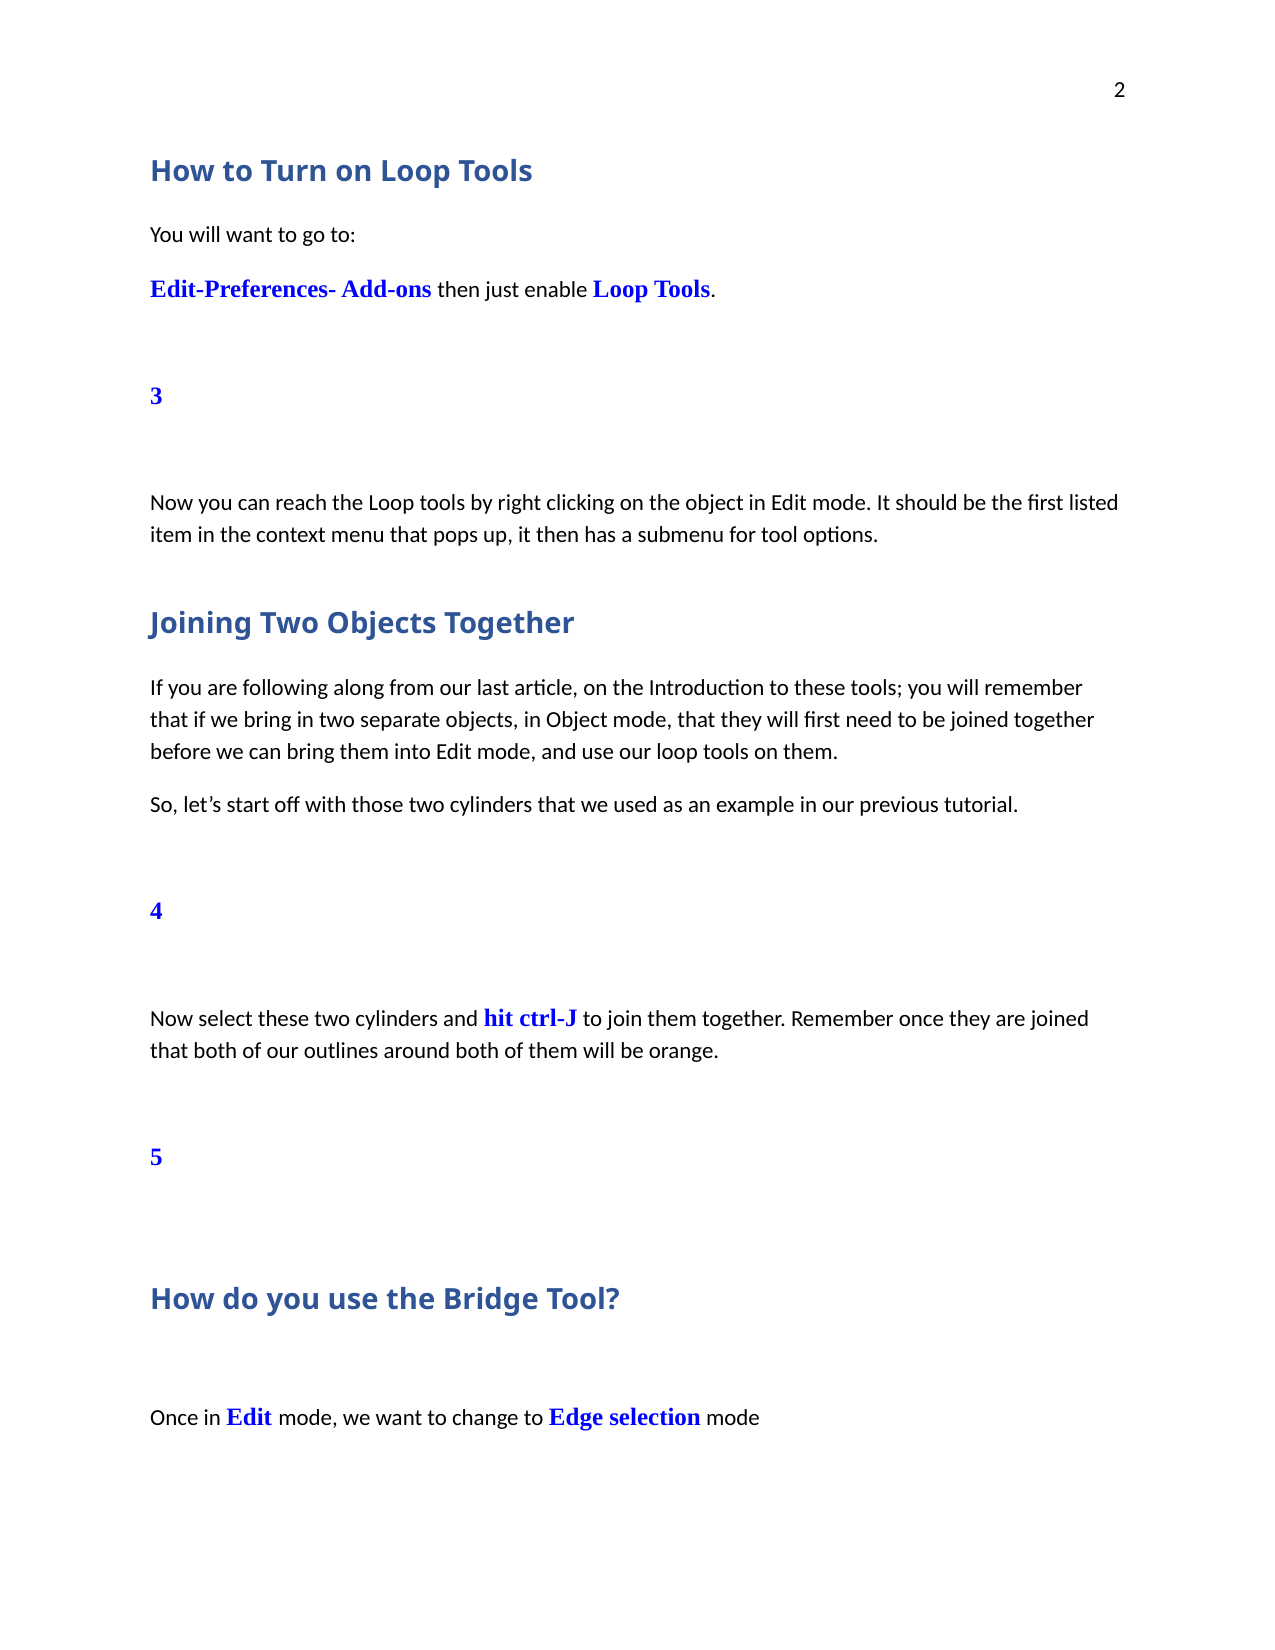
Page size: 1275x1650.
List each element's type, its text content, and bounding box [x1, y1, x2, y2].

text Now select these two cylinders and hit ctrl-J to join them together. Remember once they are joined that both of our outlines around both of them will be orange. [150, 1003, 1125, 1064]
subtitle How to Turn on Loop Tools [150, 150, 1125, 190]
text 5 [150, 1142, 1125, 1171]
subtitle Joining Two Objects Together [150, 602, 1125, 642]
text 4 [150, 896, 1125, 925]
text 3 [150, 381, 1125, 409]
text Edit-Preferences- Add-ons then just enable Loop Tools. [150, 274, 1125, 303]
text You will want to go to: [150, 221, 1125, 249]
text Once in Edit mode, we want to change to Edge selection mode [150, 1402, 1125, 1431]
text So, let’s start off with those two cylinders that we used as an example in our previous tutorial. [150, 790, 1125, 818]
text Now you can reach the Loop tools by right clicking on the object in Edit mode. It should be the first listed item in the context menu that pops up, it then has a submenu for tool options. [150, 488, 1125, 548]
text If you are following along from our last article, on the Introduction to these tools; you will remember that if we bring in two separate objects, in Object mode, that they will first need to be joined together before we can bring them into Edit mode, and use our loop tools on them. [150, 673, 1125, 765]
subtitle How do you use the Bridge Tool? [150, 1278, 1125, 1318]
